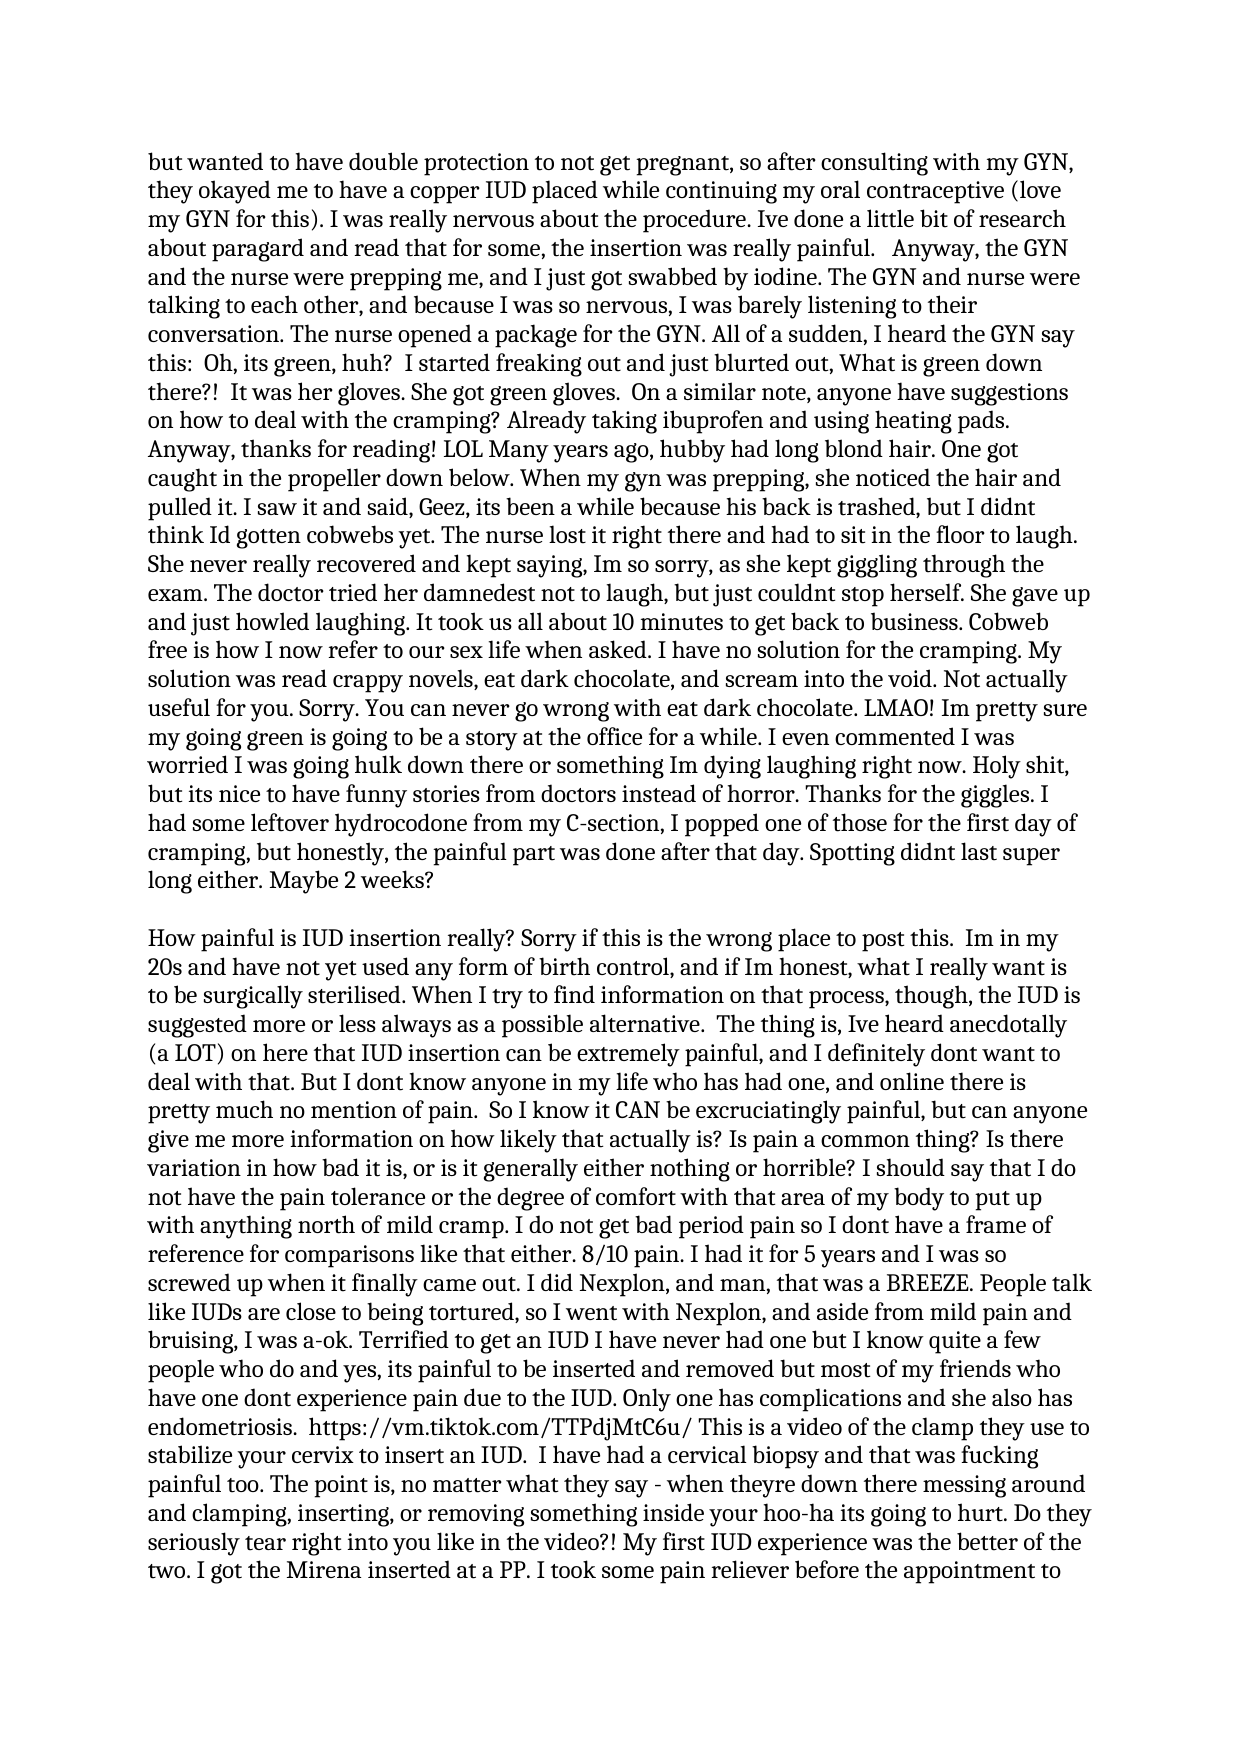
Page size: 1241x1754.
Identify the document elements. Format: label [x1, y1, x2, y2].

text [148, 148, 1093, 895]
text [148, 924, 1093, 1585]
